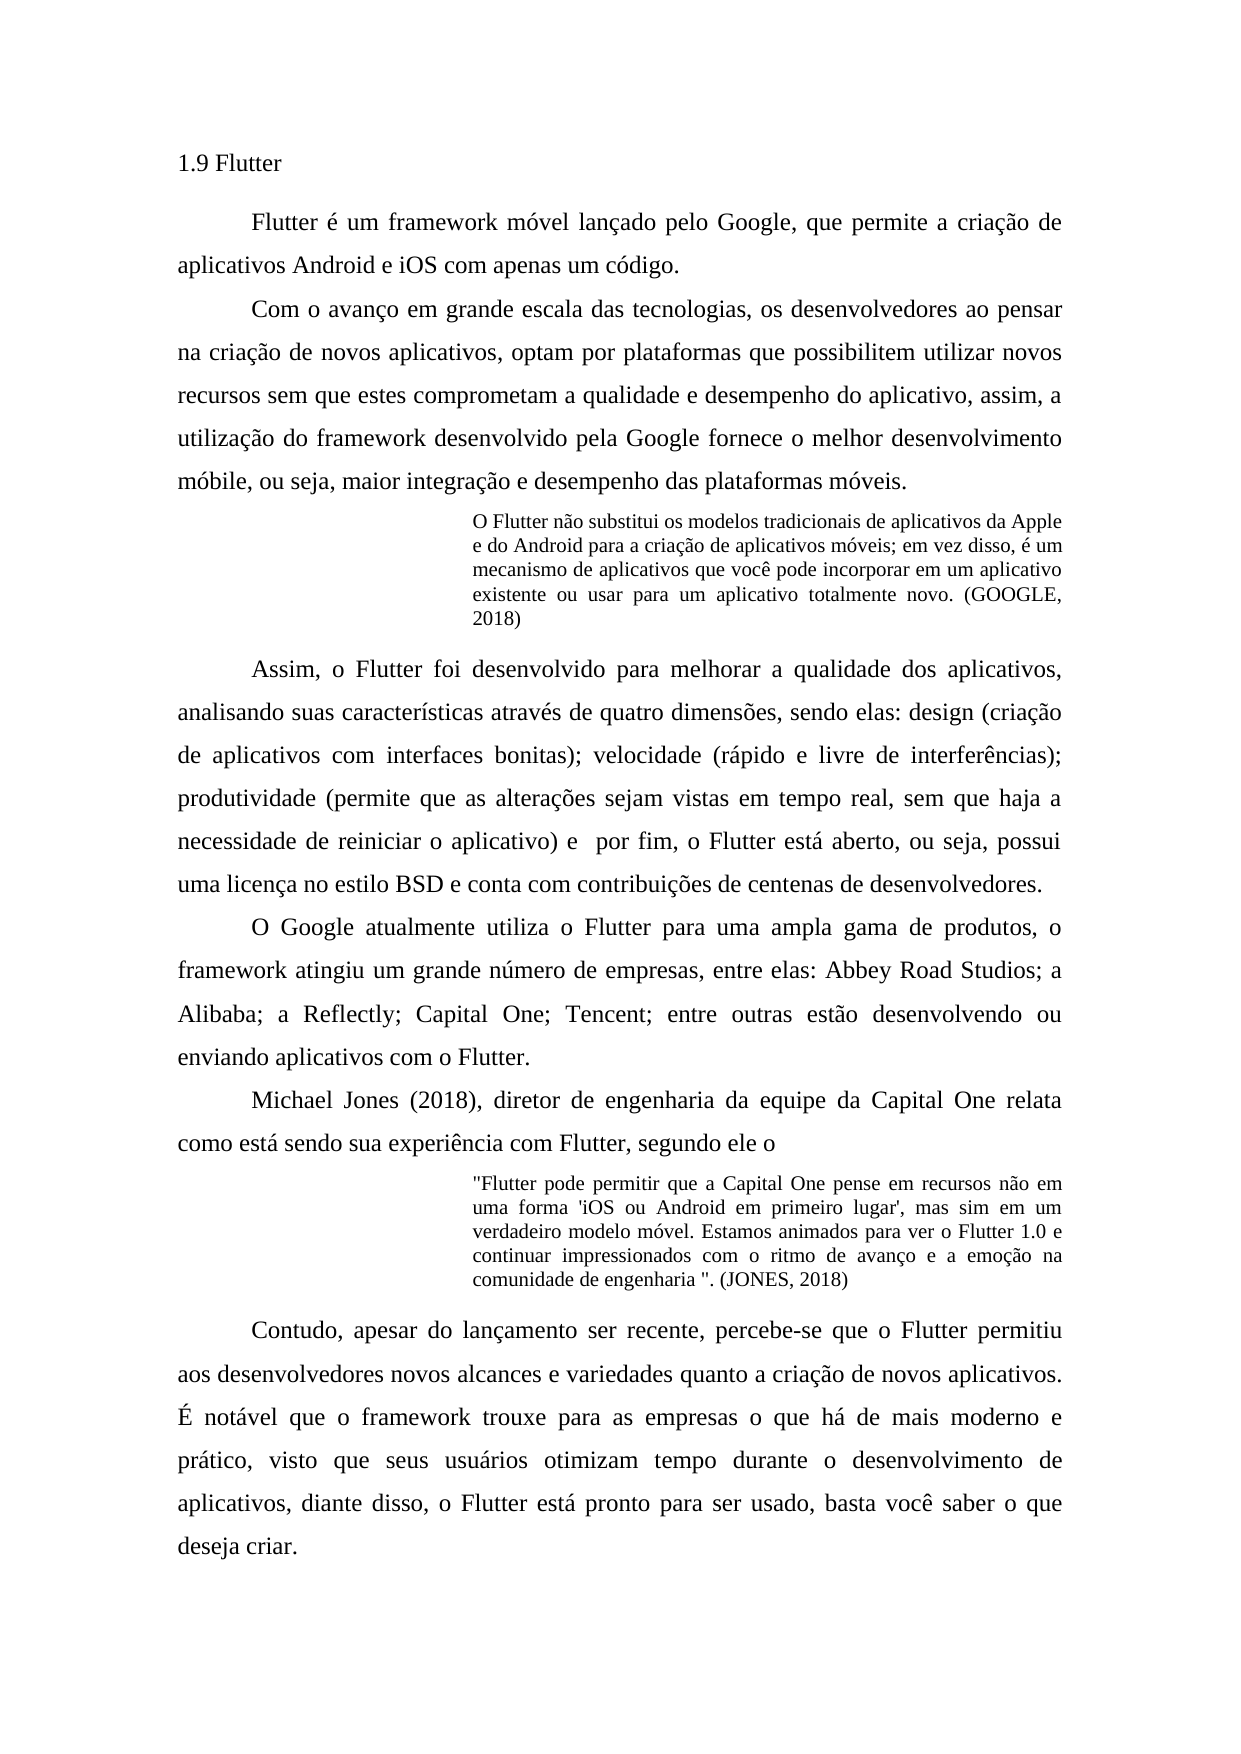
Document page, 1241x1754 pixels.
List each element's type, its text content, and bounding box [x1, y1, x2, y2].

text O Google atualmente utiliza o Flutter para uma ampla gama de produtos, o framework atingiu um grande número de empresas, entre elas: Abbey Road Studios; a Alibaba; a Reflectly; Capital One; Tencent; entre outras estão desenvolvendo ou enviando aplicativos com o Flutter. [177, 912, 1063, 1071]
text "Flutter pode permitir que a Capital One pense em recursos não em uma forma 'iOS ou Android em primeiro lugar', mas sim em um verdadeiro modelo móvel. Estamos animados para ver o Flutter 1.0 e continuar impressionados com o ritmo de avanço e a emoção na comunidade de engenharia ". (JONES, 2018) [472, 1171, 1063, 1291]
text O Flutter não substitui os modelos tradicionais de aplicativos da Apple e do Android para a criação de aplicativos móveis; em vez disso, é um mecanismo de aplicativos que você pode incorporar em um aplicativo existente ou usar para um aplicativo totalmente novo. (GOOGLE, 2018) [472, 509, 1063, 629]
text Flutter é um framework móvel lançado pelo Google, que permite a criação de aplicativos Android e iOS com apenas um código. [177, 207, 1063, 279]
text Contudo, apesar do lançamento ser recente, percebe-se que o Flutter permitiu aos desenvolvedores novos alcances e variedades quanto a criação de novos aplicativos. É notável que o framework trouxe para as empresas o que há de mais moderno e prático, visto que seus usuários otimizam tempo durante o desenvolvimento de aplicativos, diante disso, o Flutter está pronto para ser usado, basta você saber o que deseja criar. [177, 1316, 1063, 1560]
text Assim, o Flutter foi desenvolvido para melhorar a qualidade dos aplicativos, analisando suas características através de quatro dimensões, sendo elas: design (criação de aplicativos com interfaces bonitas); velocidade (rápido e livre de interferências); produtividade (permite que as alterações sejam vistas em tempo real, sem que haja a necessidade de reiniciar o aplicativo) e por fim, o Flutter está aberto, ou seja, possui uma licença no estilo BSD e conta com contribuições de centenas de desenvolvedores. [177, 654, 1063, 898]
text Michael Jones (2018), diretor de engenharia da equipe da Capital One relata como está sendo sua experiência com Flutter, segundo ele o [177, 1085, 1063, 1157]
text Com o avanço em grande escala das tecnologias, os desenvolvedores ao pensar na criação de novos aplicativos, optam por plataformas que possibilitem utilizar novos recursos sem que estes comprometam a qualidade e desempenho do aplicativo, assim, a utilização do framework desenvolvido pela Google fornece o melhor desenvolvimento móbile, ou seja, maior integração e desempenho das plataformas móveis. [177, 294, 1063, 495]
list Flutter [177, 148, 1063, 176]
